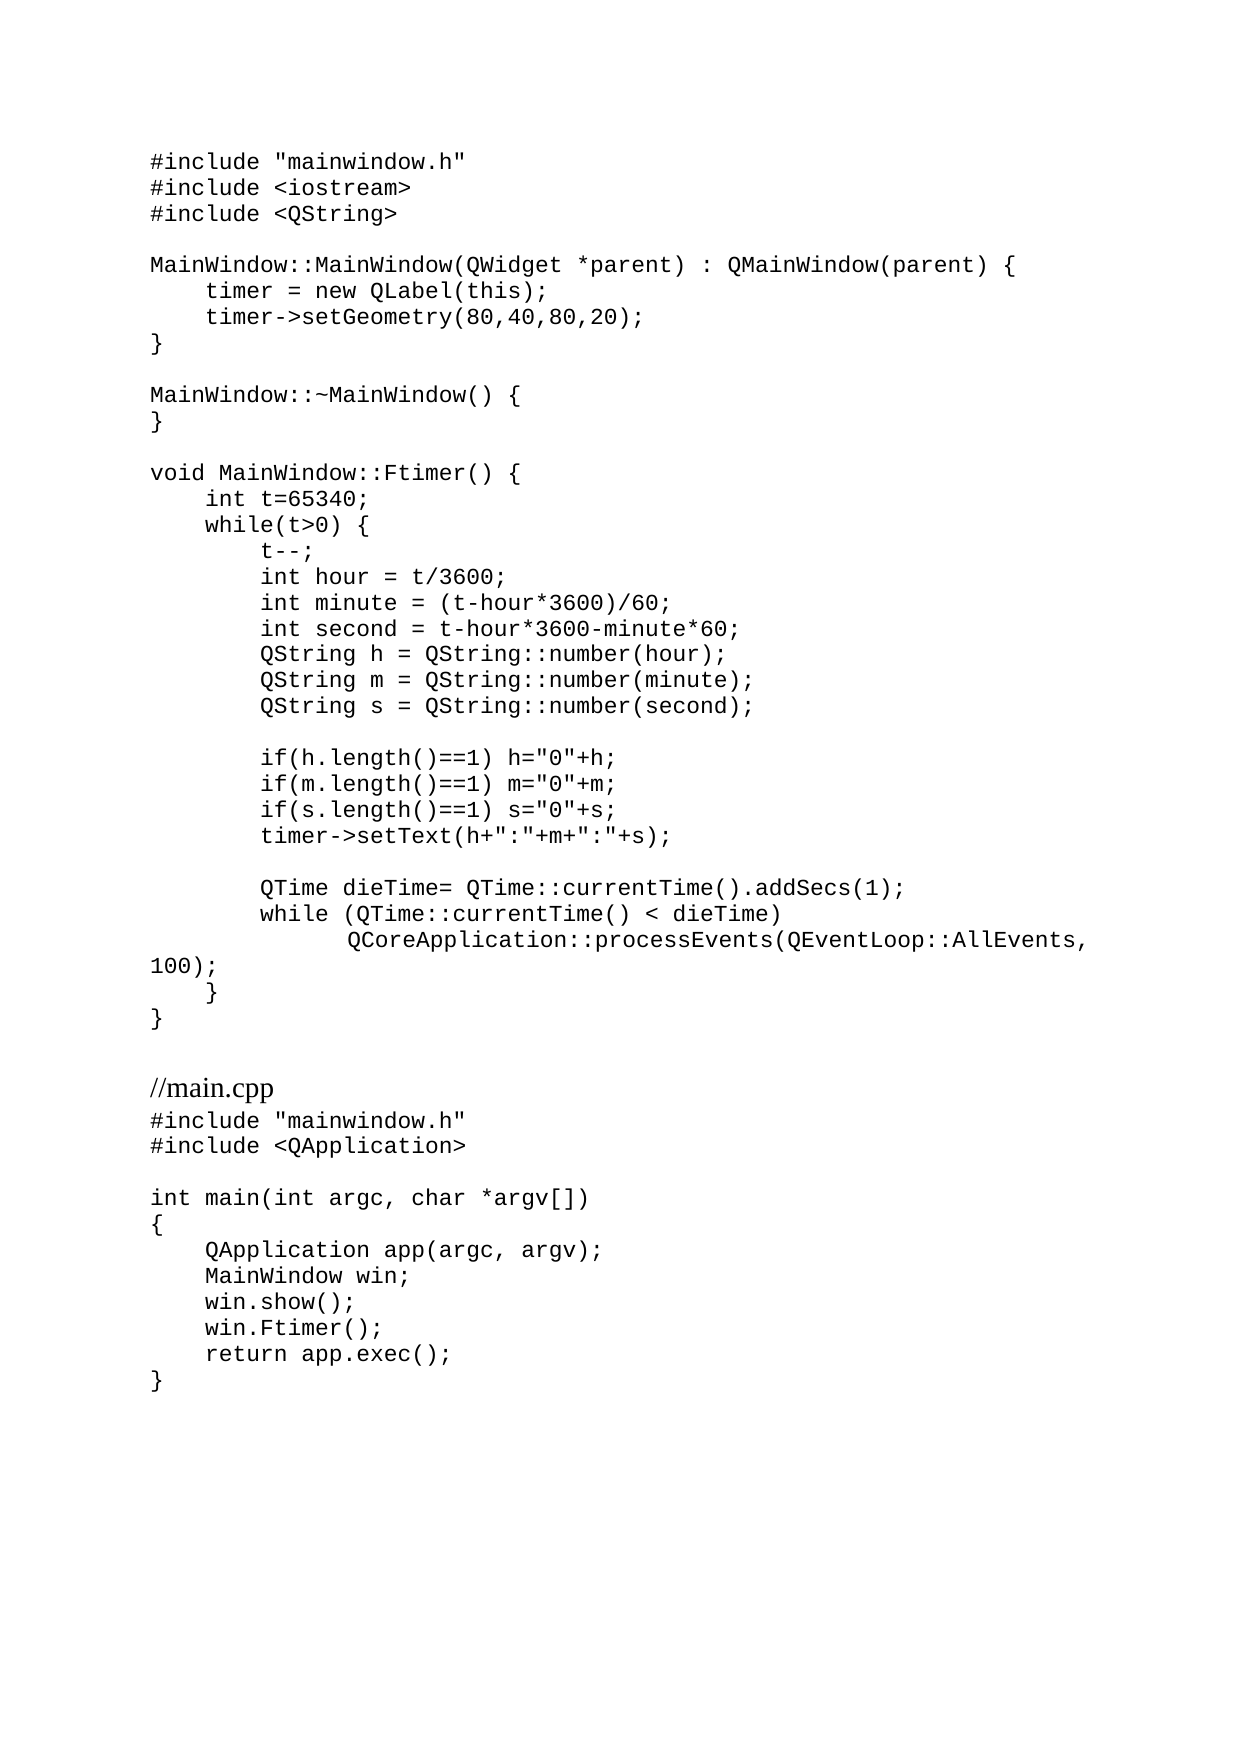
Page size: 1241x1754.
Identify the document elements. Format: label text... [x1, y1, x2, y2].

text #include "mainwindow.h" [150, 150, 1090, 176]
text } [150, 332, 1090, 357]
text QString h = QString::number(hour); [150, 643, 1090, 669]
text //main.cpp [150, 1070, 1090, 1104]
text MainWindow::~MainWindow() { [150, 383, 1090, 409]
text } [150, 1006, 1090, 1032]
text #include <QApplication> [150, 1135, 1090, 1161]
text MainWindow win; [150, 1264, 1090, 1291]
text MainWindow::MainWindow(QWidget *parent) : QMainWindow(parent) { [150, 254, 1090, 280]
text #include <iostream> [150, 176, 1090, 202]
text QTime dieTime= QTime::currentTime().addSecs(1); [150, 876, 1090, 902]
text } [150, 980, 1090, 1006]
text #include <QString> [150, 202, 1090, 228]
text int minute = (t-hour*3600)/60; [150, 591, 1090, 617]
text win.show(); [150, 1291, 1090, 1316]
text int second = t-hour*3600-minute*60; [150, 617, 1090, 643]
text QCoreApplication::processEvents(QEventLoop::AllEvents, 100); [150, 928, 1090, 980]
text while(t>0) { [150, 513, 1090, 539]
text { [150, 1213, 1090, 1239]
text } [150, 409, 1090, 435]
text if(s.length()==1) s="0"+s; [150, 798, 1090, 824]
text int hour = t/3600; [150, 565, 1090, 591]
text QApplication app(argc, argv); [150, 1239, 1090, 1264]
text int main(int argc, char *argv[]) [150, 1187, 1090, 1213]
text return app.exec(); [150, 1342, 1090, 1368]
text QString m = QString::number(minute); [150, 669, 1090, 695]
text timer = new QLabel(this); [150, 280, 1090, 306]
text t--; [150, 539, 1090, 565]
text timer->setGeometry(80,40,80,20); [150, 306, 1090, 332]
text if(m.length()==1) m="0"+m; [150, 772, 1090, 798]
text QString s = QString::number(second); [150, 695, 1090, 721]
text } [150, 1368, 1090, 1394]
text while (QTime::currentTime() < dieTime) [150, 902, 1090, 928]
text int t=65340; [150, 487, 1090, 513]
text timer->setText(h+":"+m+":"+s); [150, 824, 1090, 850]
text #include "mainwindow.h" [150, 1109, 1090, 1135]
text win.Ftimer(); [150, 1316, 1090, 1342]
text if(h.length()==1) h="0"+h; [150, 747, 1090, 772]
text void MainWindow::Ftimer() { [150, 461, 1090, 487]
